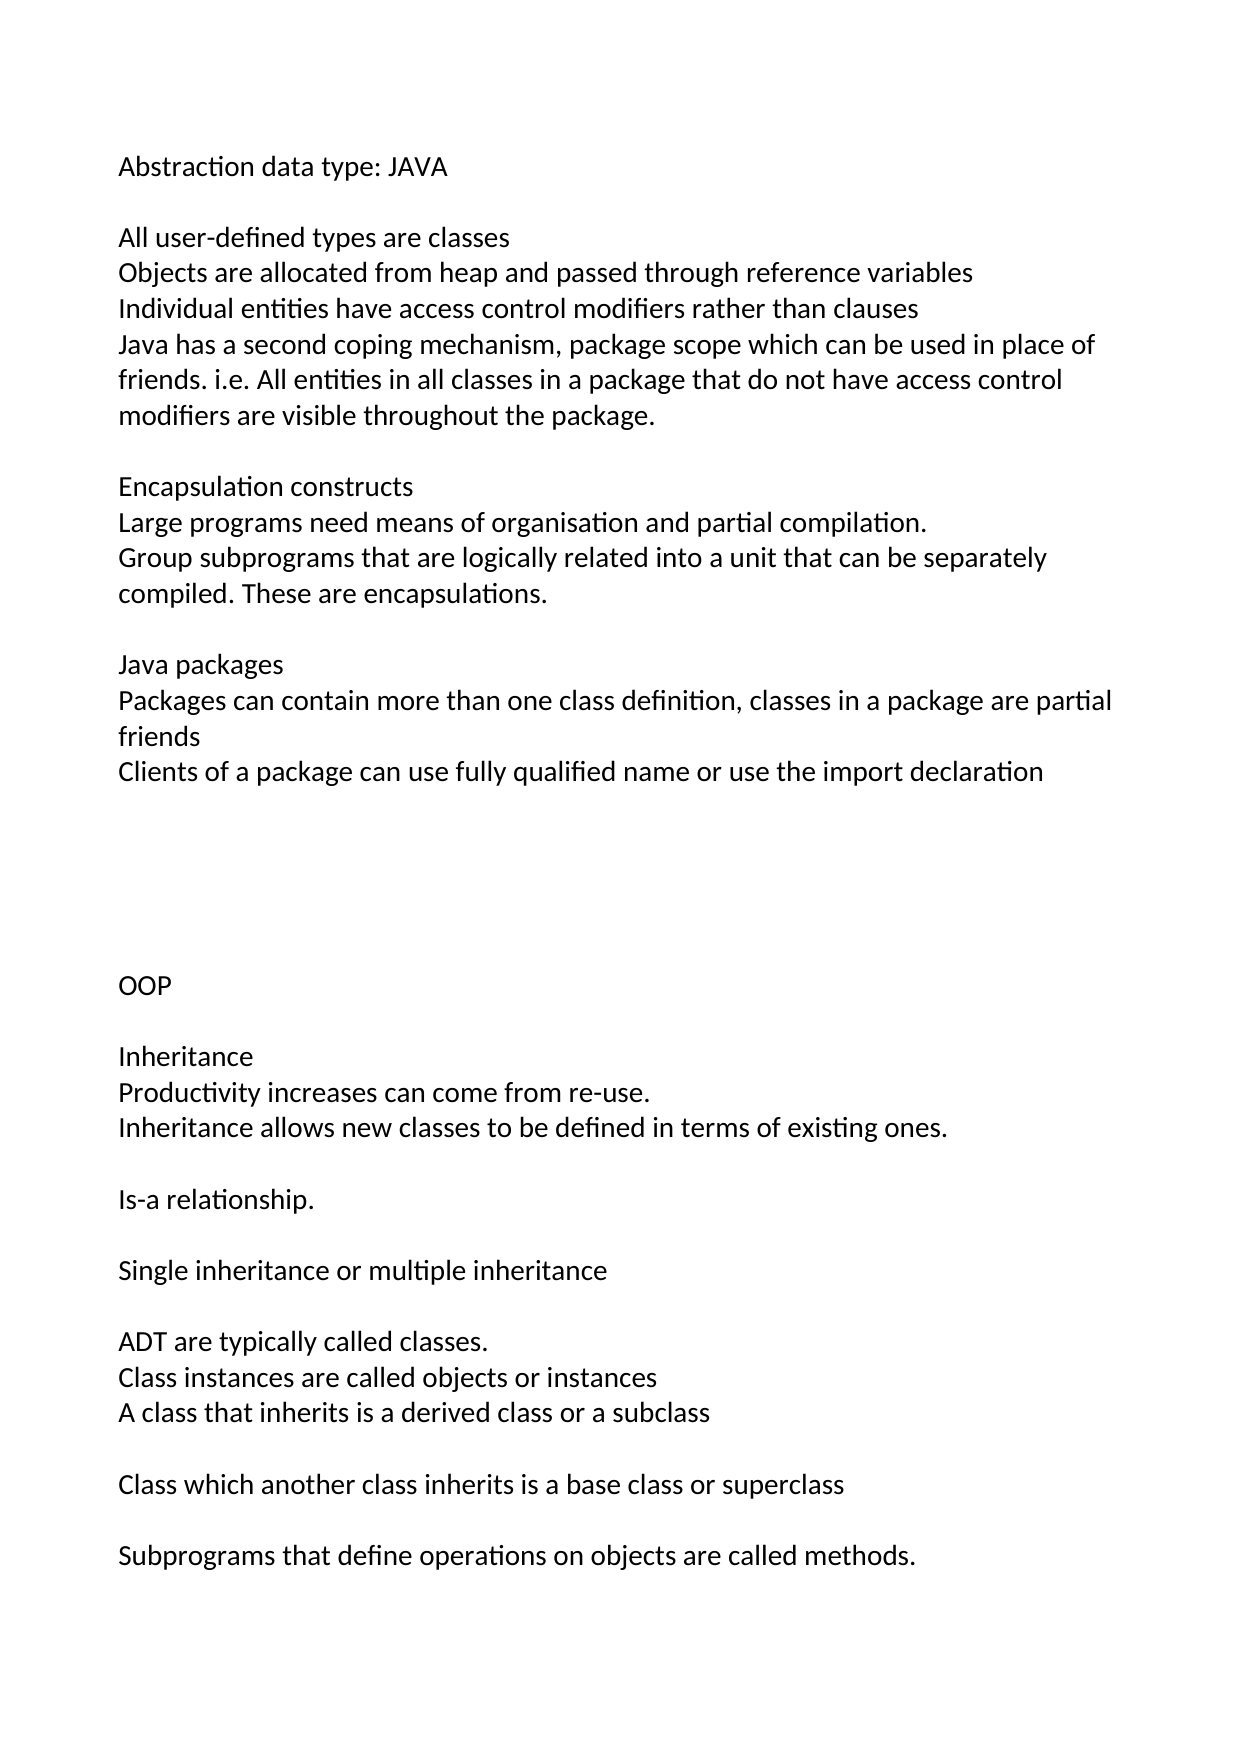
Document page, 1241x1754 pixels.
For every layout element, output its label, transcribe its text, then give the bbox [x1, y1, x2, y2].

text Encapsulation constructs [118, 468, 1122, 504]
text Clients of a package can use fully qualified name or use the import declaration [118, 753, 1122, 789]
text Abstraction data type: JAVA [118, 148, 1122, 183]
text A class that inherits is a derived class or a subclass [118, 1394, 1122, 1430]
text Subprograms that define operations on objects are called methods. [118, 1537, 1122, 1573]
text Large programs need means of organisation and partial compilation. [118, 504, 1122, 539]
text Class instances are called objects or instances [118, 1359, 1122, 1394]
text Inheritance [118, 1038, 1122, 1074]
text Is-a relationship. [118, 1181, 1122, 1216]
text Class which another class inherits is a base class or superclass [118, 1466, 1122, 1501]
text Packages can contain more than one class definition, classes in a package are partial friends [118, 682, 1122, 753]
text Group subprograms that are logically related into a unit that can be separately compiled. These are encapsulations. [118, 539, 1122, 611]
text Objects are allocated from heap and passed through reference variables [118, 254, 1122, 290]
text Single inheritance or multiple inheritance [118, 1252, 1122, 1288]
text OOP [118, 967, 1122, 1003]
text Individual entities have access control modifiers rather than clauses [118, 290, 1122, 326]
text Productivity increases can come from re-use. [118, 1074, 1122, 1109]
text Java packages [118, 646, 1122, 682]
text All user-defined types are classes [118, 219, 1122, 254]
text Inheritance allows new classes to be defined in terms of existing ones. [118, 1109, 1122, 1145]
text Java has a second coping mechanism, package scope which can be used in place of friends. i.e. All entities in all classes in a package that do not have access control modifiers are visible throughout the package. [118, 326, 1122, 433]
text ADT are typically called classes. [118, 1323, 1122, 1359]
